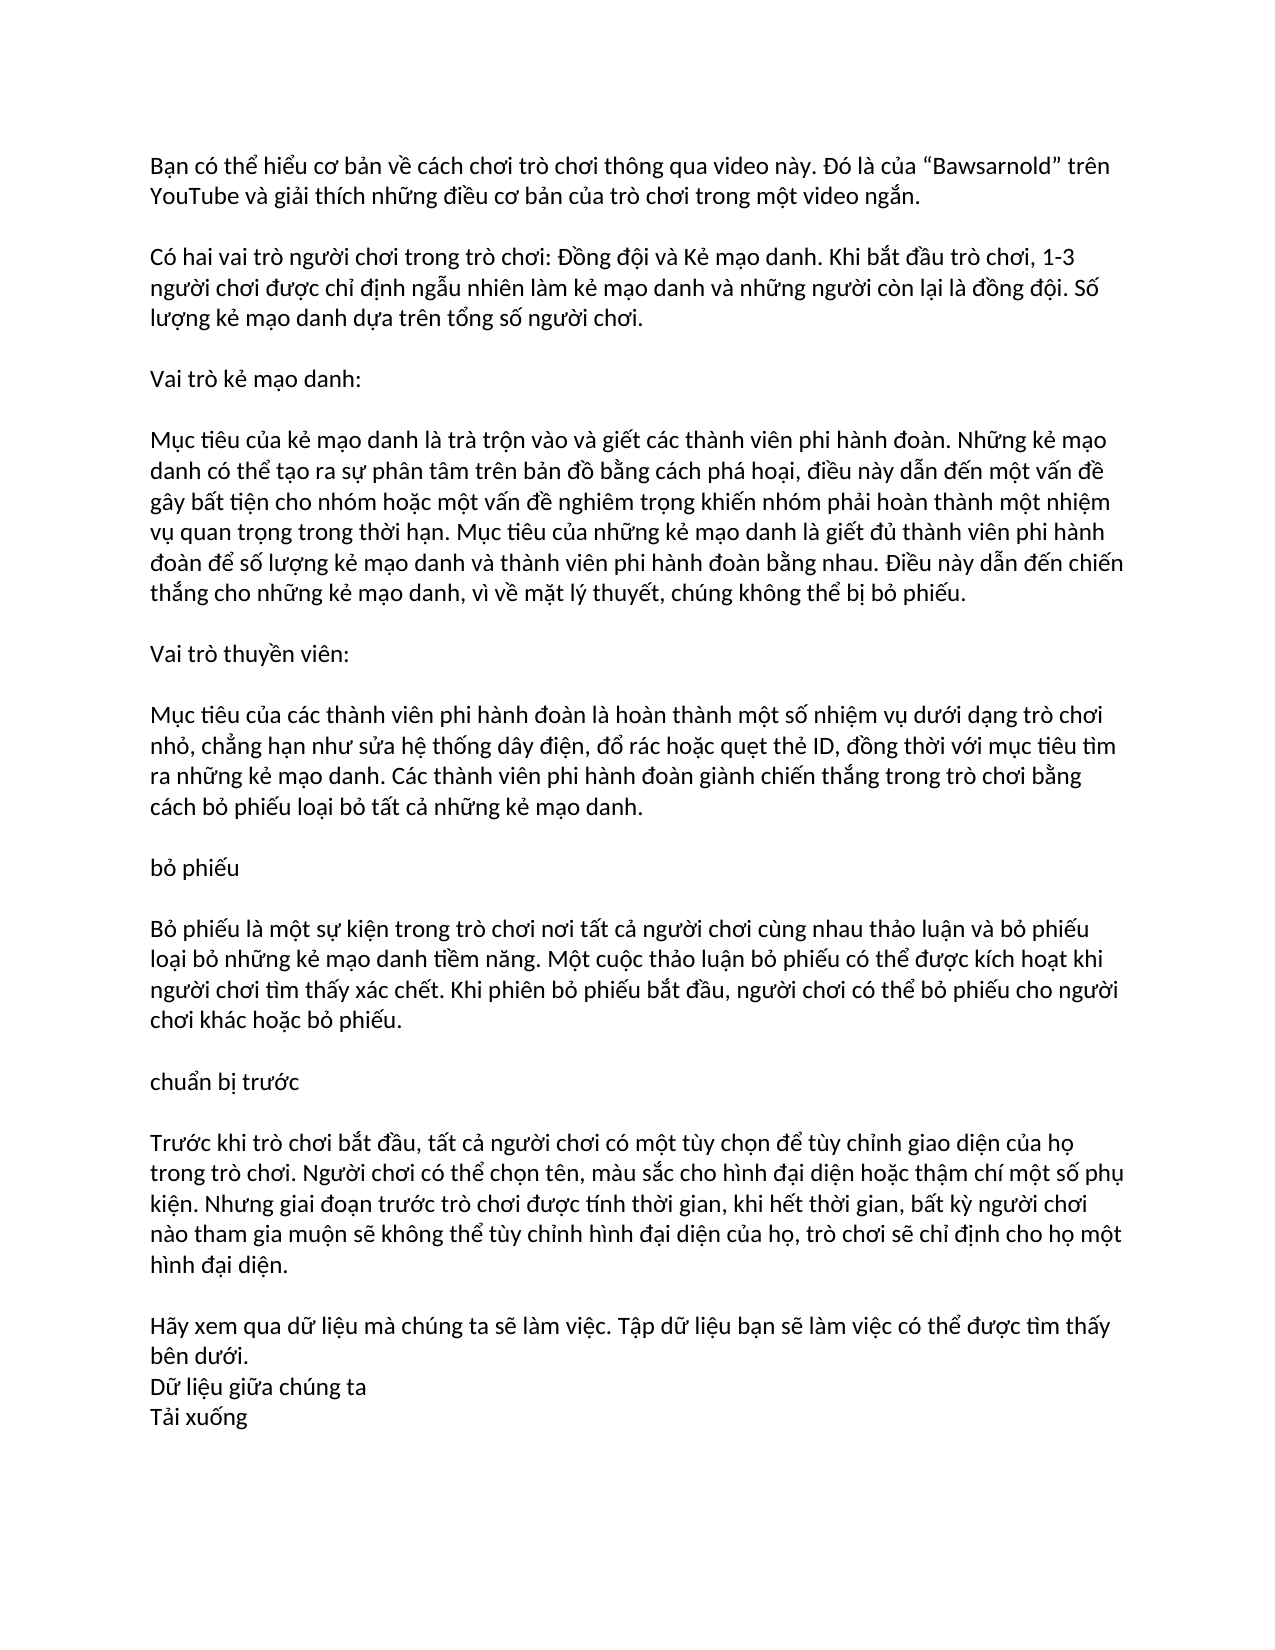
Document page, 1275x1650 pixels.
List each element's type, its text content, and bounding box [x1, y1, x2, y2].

text Hãy xem qua dữ liệu mà chúng ta sẽ làm việc. Tập dữ liệu bạn sẽ làm việc có thể được tìm thấy bên dưới. [150, 1310, 1125, 1371]
text Dữ liệu giữa chúng ta [150, 1371, 1125, 1401]
text Bỏ phiếu là một sự kiện trong trò chơi nơi tất cả người chơi cùng nhau thảo luận và bỏ phiếu loại bỏ những kẻ mạo danh tiềm năng. Một cuộc thảo luận bỏ phiếu có thể được kích hoạt khi người chơi tìm thấy xác chết. Khi phiên bỏ phiếu bắt đầu, người chơi có thể bỏ phiếu cho người chơi khác hoặc bỏ phiếu. [150, 913, 1125, 1035]
text Bạn có thể hiểu cơ bản về cách chơi trò chơi thông qua video này. Đó là của “Bawsarnold” trên YouTube và giải thích những điều cơ bản của trò chơi trong một video ngắn. [150, 150, 1125, 211]
text Trước khi trò chơi bắt đầu, tất cả người chơi có một tùy chọn để tùy chỉnh giao diện của họ trong trò chơi. Người chơi có thể chọn tên, màu sắc cho hình đại diện hoặc thậm chí một số phụ kiện. Nhưng giai đoạn trước trò chơi được tính thời gian, khi hết thời gian, bất kỳ người chơi nào tham gia muộn sẽ không thể tùy chỉnh hình đại diện của họ, trò chơi sẽ chỉ định cho họ một hình đại diện. [150, 1127, 1125, 1279]
text Mục tiêu của kẻ mạo danh là trà trộn vào và giết các thành viên phi hành đoàn. Những kẻ mạo danh có thể tạo ra sự phân tâm trên bản đồ bằng cách phá hoại, điều này dẫn đến một vấn đề gây bất tiện cho nhóm hoặc một vấn đề nghiêm trọng khiến nhóm phải hoàn thành một nhiệm vụ quan trọng trong thời hạn. Mục tiêu của những kẻ mạo danh là giết đủ thành viên phi hành đoàn để số lượng kẻ mạo danh và thành viên phi hành đoàn bằng nhau. Điều này dẫn đến chiến thắng cho những kẻ mạo danh, vì về mặt lý thuyết, chúng không thể bị bỏ phiếu. [150, 425, 1125, 608]
text Vai trò kẻ mạo danh: [150, 364, 1125, 394]
text Vai trò thuyền viên: [150, 638, 1125, 669]
text Có hai vai trò người chơi trong trò chơi: Đồng đội và Kẻ mạo danh. Khi bắt đầu trò chơi, 1-3 người chơi được chỉ định ngẫu nhiên làm kẻ mạo danh và những người còn lại là đồng đội. Số lượng kẻ mạo danh dựa trên tổng số người chơi. [150, 242, 1125, 333]
text Mục tiêu của các thành viên phi hành đoàn là hoàn thành một số nhiệm vụ dưới dạng trò chơi nhỏ, chẳng hạn như sửa hệ thống dây điện, đổ rác hoặc quẹt thẻ ID, đồng thời với mục tiêu tìm ra những kẻ mạo danh. Các thành viên phi hành đoàn giành chiến thắng trong trò chơi bằng cách bỏ phiếu loại bỏ tất cả những kẻ mạo danh. [150, 699, 1125, 821]
text chuẩn bị trước [150, 1066, 1125, 1096]
text bỏ phiếu [150, 852, 1125, 882]
text Tải xuống [150, 1401, 1125, 1432]
